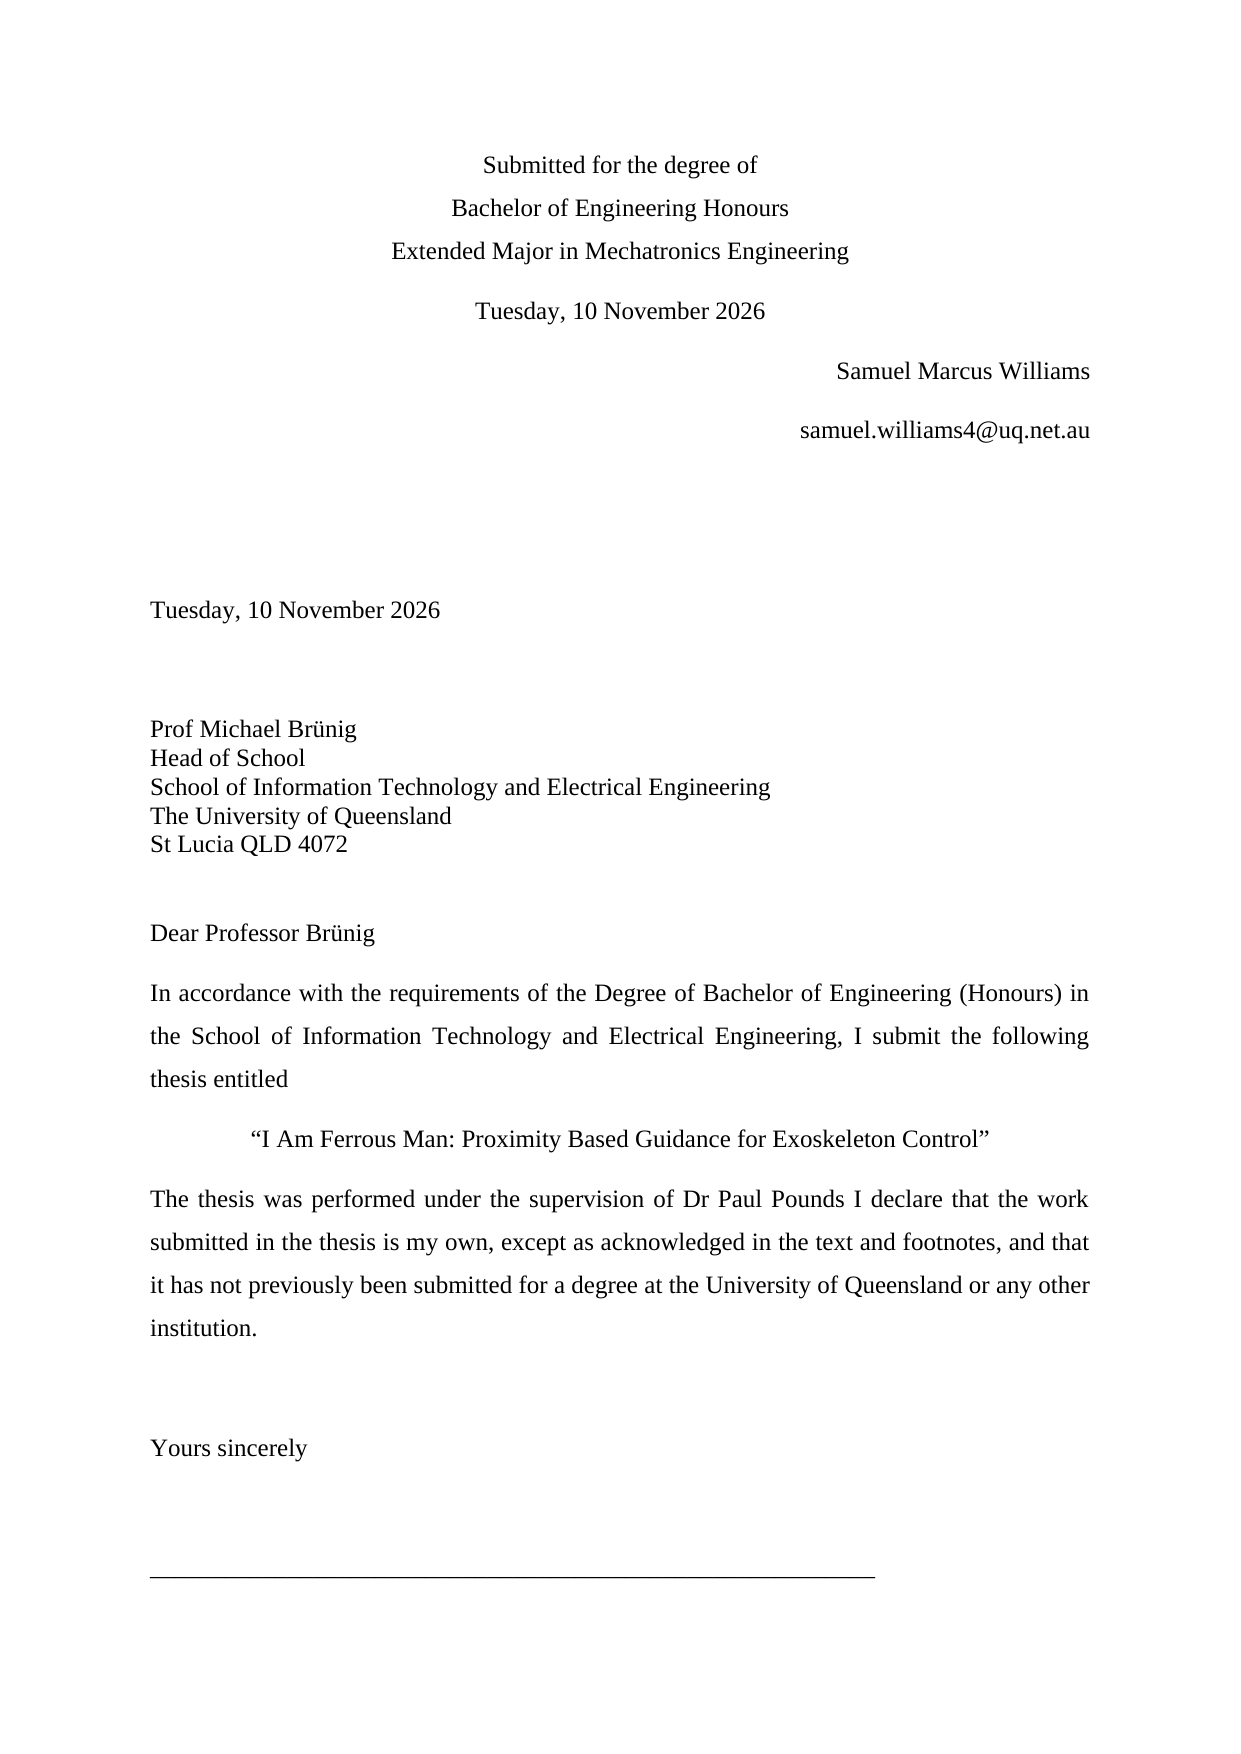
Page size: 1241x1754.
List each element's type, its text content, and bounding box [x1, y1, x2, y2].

text Monday, 11 June 2018 [150, 296, 1090, 325]
text Monday, 11 June 2018 [150, 595, 1090, 624]
text samuel.williams4@uq.net.au [150, 416, 1090, 444]
text “I Am Ferrous Man: Proximity Based Guidance for Exoskeleton Control” [150, 1124, 1090, 1153]
text Dear Professor Brünig [150, 918, 1090, 947]
text In accordance with the requirements of the Degree of Bachelor of Engineering (Honours) in the School of Information Technology and Electrical Engineering, I submit the following thesis entitled [150, 978, 1090, 1093]
text __________________________________________________________ [150, 1552, 1090, 1581]
text St Lucia QLD 4072 [150, 829, 1090, 858]
text Submitted for the degree of Bachelor of Engineering Honours Extended Major in Mechatronics Engineering [150, 150, 1090, 265]
text Prof Michael Brünig [150, 714, 1090, 743]
text The University of Queensland [150, 801, 1090, 829]
text School of Information Technology and Electrical Engineering [150, 772, 1090, 801]
text Samuel Marcus Williams [150, 356, 1090, 384]
text Yours sincerely [150, 1433, 1090, 1461]
text The thesis was performed under the supervision of Dr Paul Pounds I declare that the work submitted in the thesis is my own, except as acknowledged in the text and footnotes, and that it has not previously been submitted for a degree at the University of Queensland or any other institution. [150, 1184, 1090, 1342]
text Head of School [150, 743, 1090, 772]
